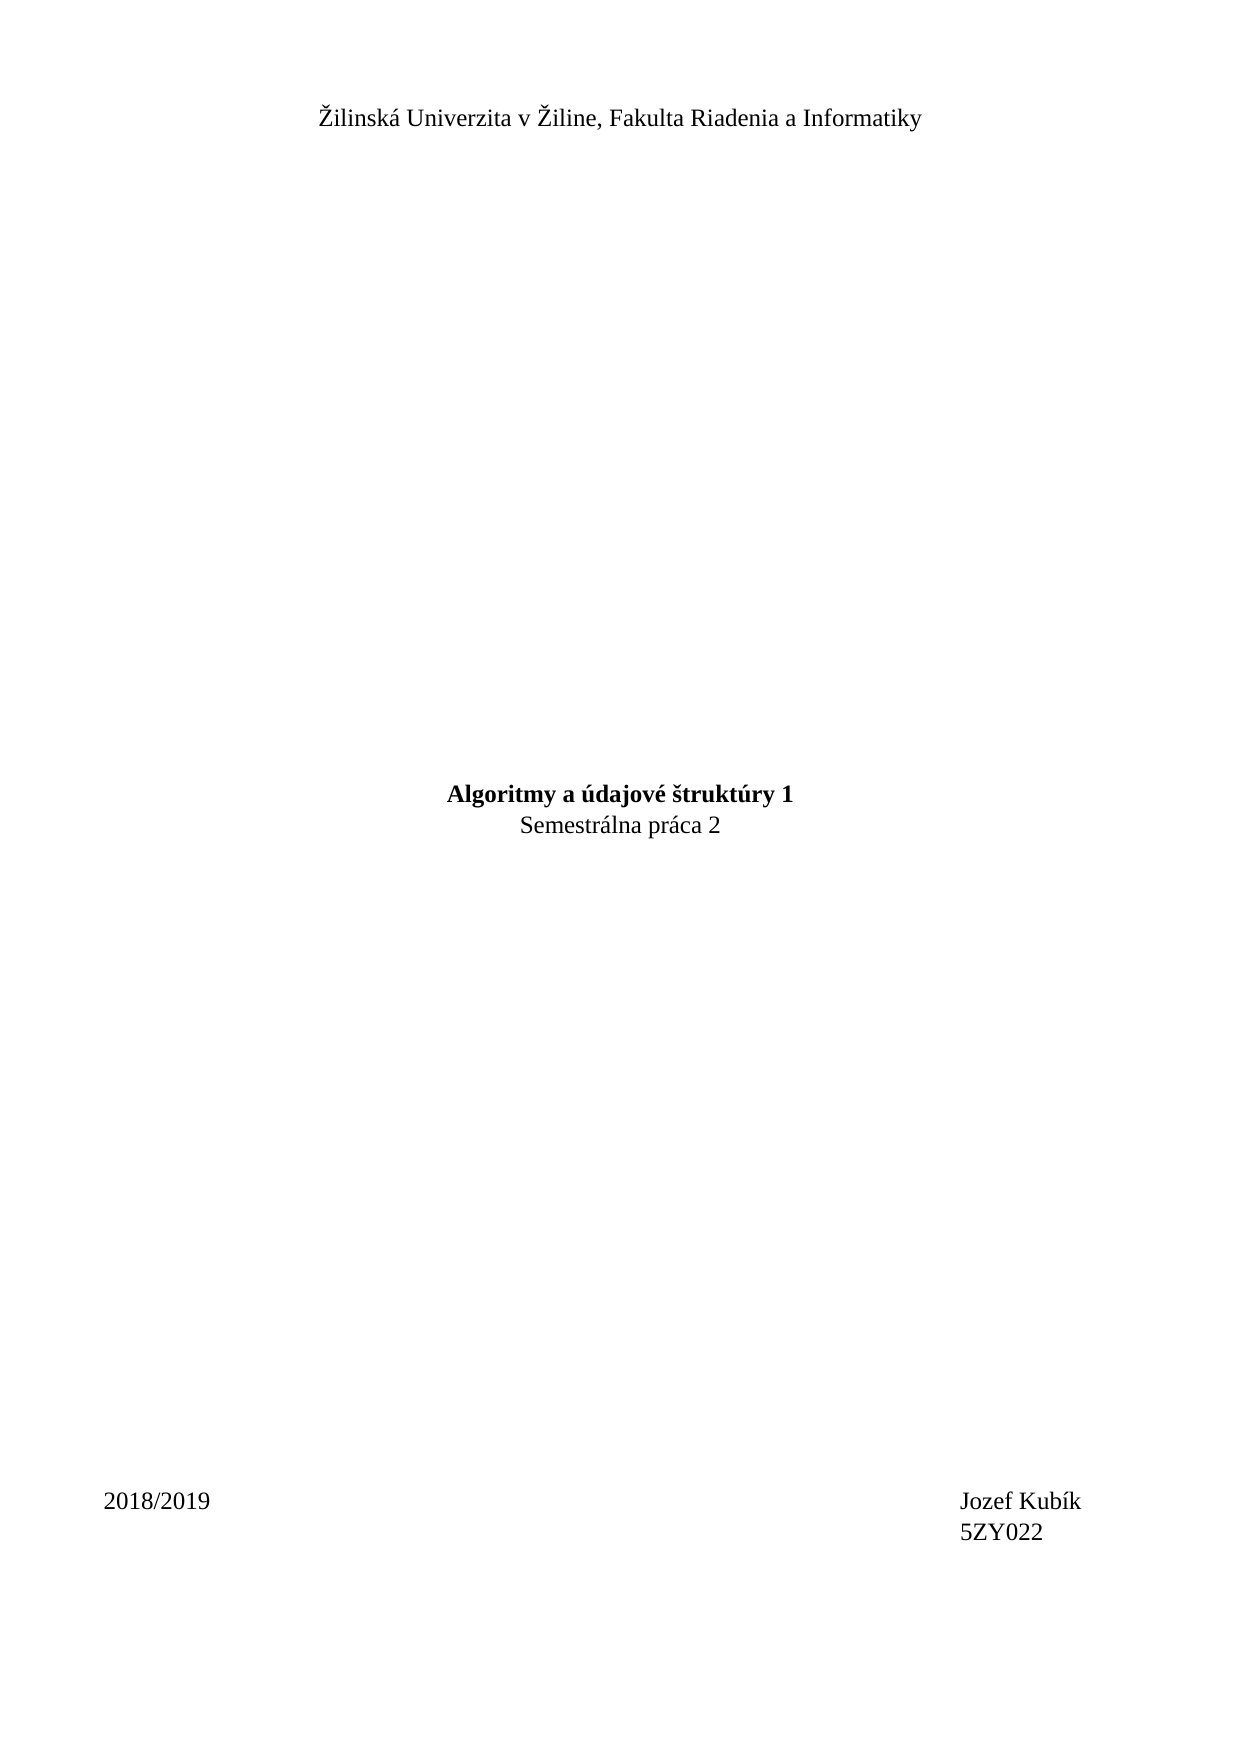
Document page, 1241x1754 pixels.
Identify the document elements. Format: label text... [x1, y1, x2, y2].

text Žilinská Univerzita v Žiline, Fakulta Riadenia a Informatiky [103, 103, 1137, 132]
text 5ZY022 [103, 1517, 1137, 1546]
text Algoritmy a údajové štruktúry 1 [103, 779, 1137, 808]
text Semestrálna práca 2 [103, 810, 1137, 839]
text 2018/2019 Jozef Kubík [103, 1486, 1137, 1515]
